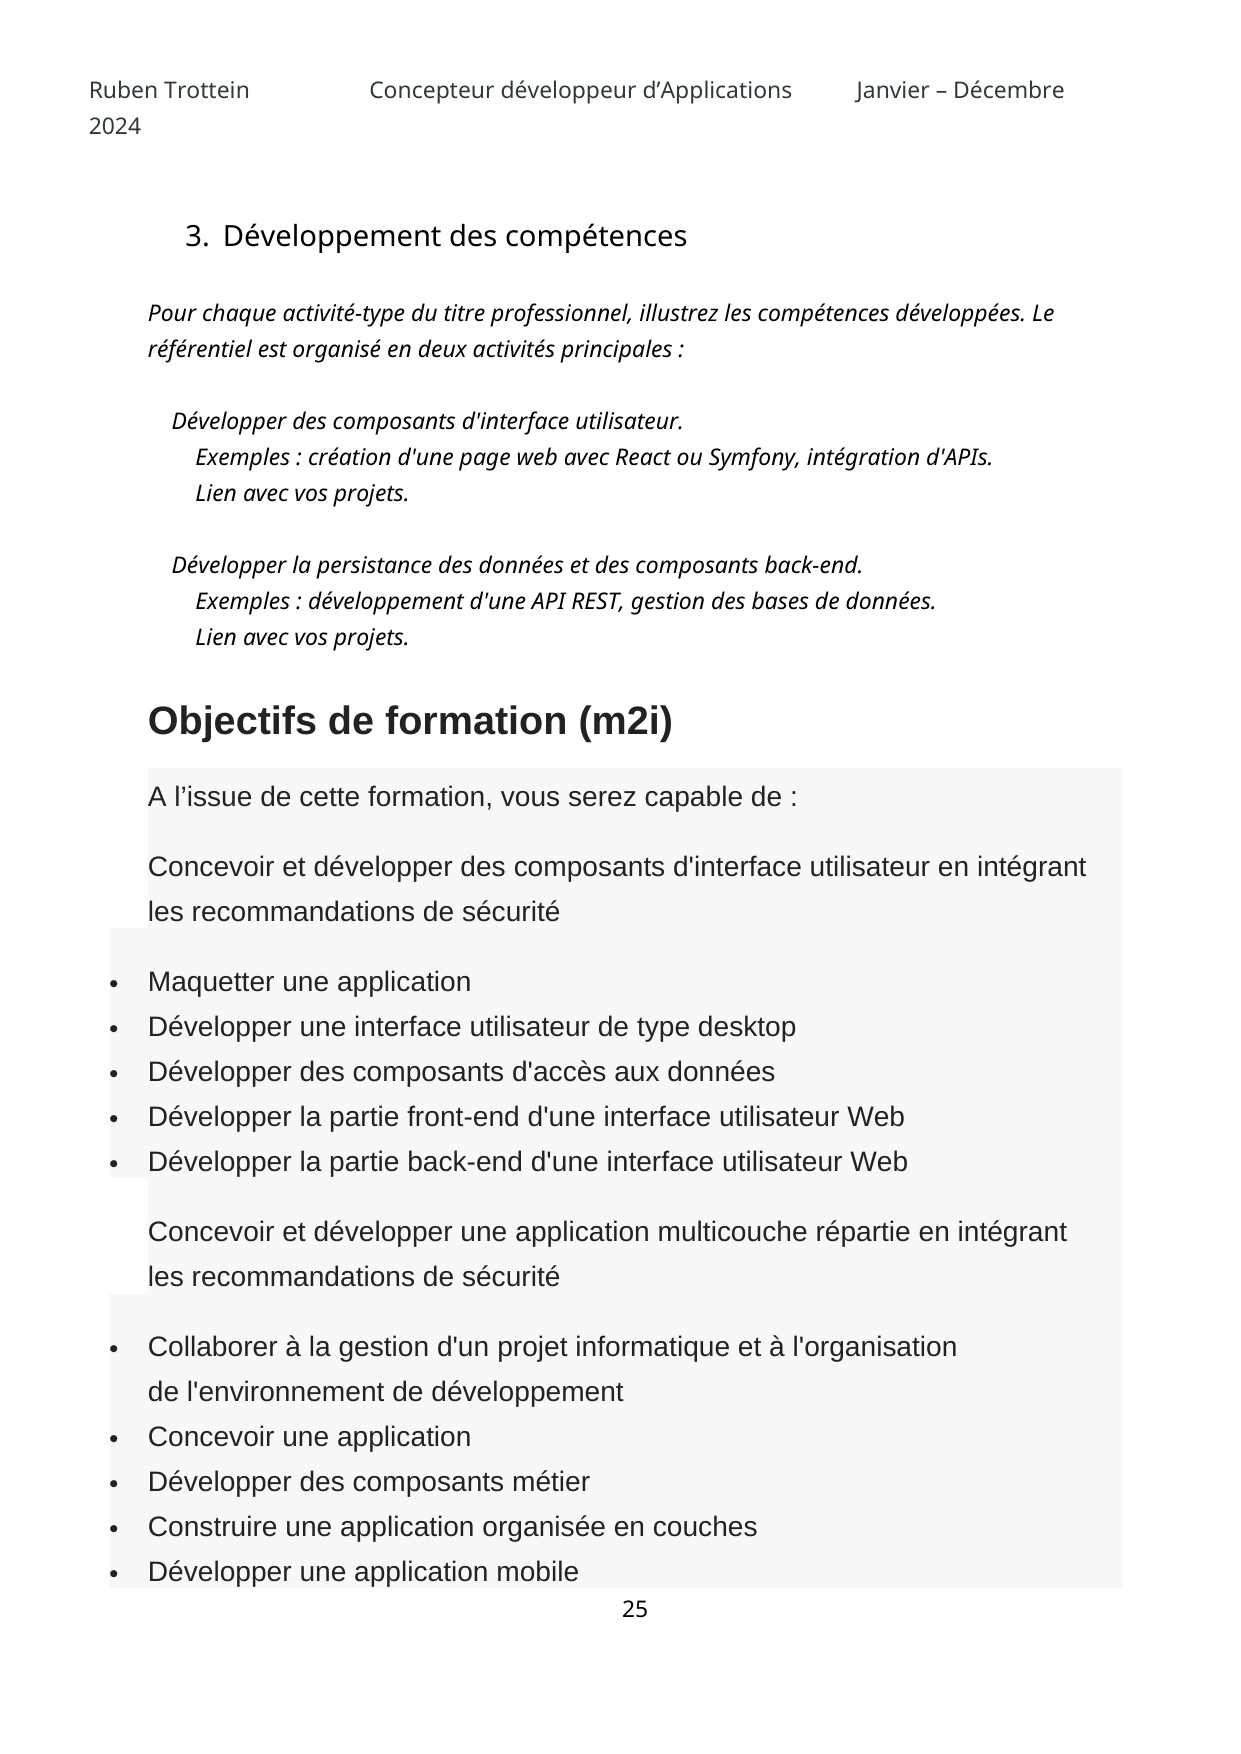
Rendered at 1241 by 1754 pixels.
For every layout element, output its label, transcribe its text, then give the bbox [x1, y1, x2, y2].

list Développer des composants métier [110, 1453, 1122, 1498]
text Exemples : développement d'une API REST, gestion des bases de données. [148, 585, 1122, 616]
text Développer la persistance des données et des composants back-end. [148, 549, 1122, 580]
text Développer des composants d'interface utilisateur. [148, 405, 1122, 436]
list Développer une application mobile [110, 1543, 1122, 1588]
list Développer des composants d'accès aux données [110, 1043, 1122, 1088]
list Maquetter une application [110, 953, 1122, 998]
text A l’issue de cette formation, vous serez capable de : [148, 768, 1122, 813]
text Concevoir et développer une application multicouche répartie en intégrant les recommandations de sécurité [148, 1203, 1122, 1293]
list Développer la partie back-end d'une interface utilisateur Web [110, 1133, 1122, 1178]
text Concevoir et développer des composants d'interface utilisateur en intégrant les recommandations de sécurité [148, 838, 1122, 928]
text Lien avec vos projets. [148, 477, 1122, 508]
text Lien avec vos projets. [148, 621, 1122, 652]
text Exemples : création d'une page web avec React ou Symfony, intégration d'APIs. [148, 441, 1122, 472]
text Pour chaque activité-type du titre professionnel, illustrez les compétences développées. Le référentiel est organisé en deux activités principales : [148, 297, 1122, 364]
subtitle Objectifs de formation (m2i) [148, 692, 1122, 743]
subtitle Développement des compétences [185, 216, 1122, 255]
list Construire une application organisée en couches [110, 1498, 1122, 1543]
list Développer une interface utilisateur de type desktop [110, 998, 1122, 1043]
list Collaborer à la gestion d'un projet informatique et à l'organisation de l'environnement de développement [110, 1318, 1122, 1408]
list Concevoir une application [110, 1408, 1122, 1453]
list Développer la partie front-end d'une interface utilisateur Web [110, 1088, 1122, 1133]
